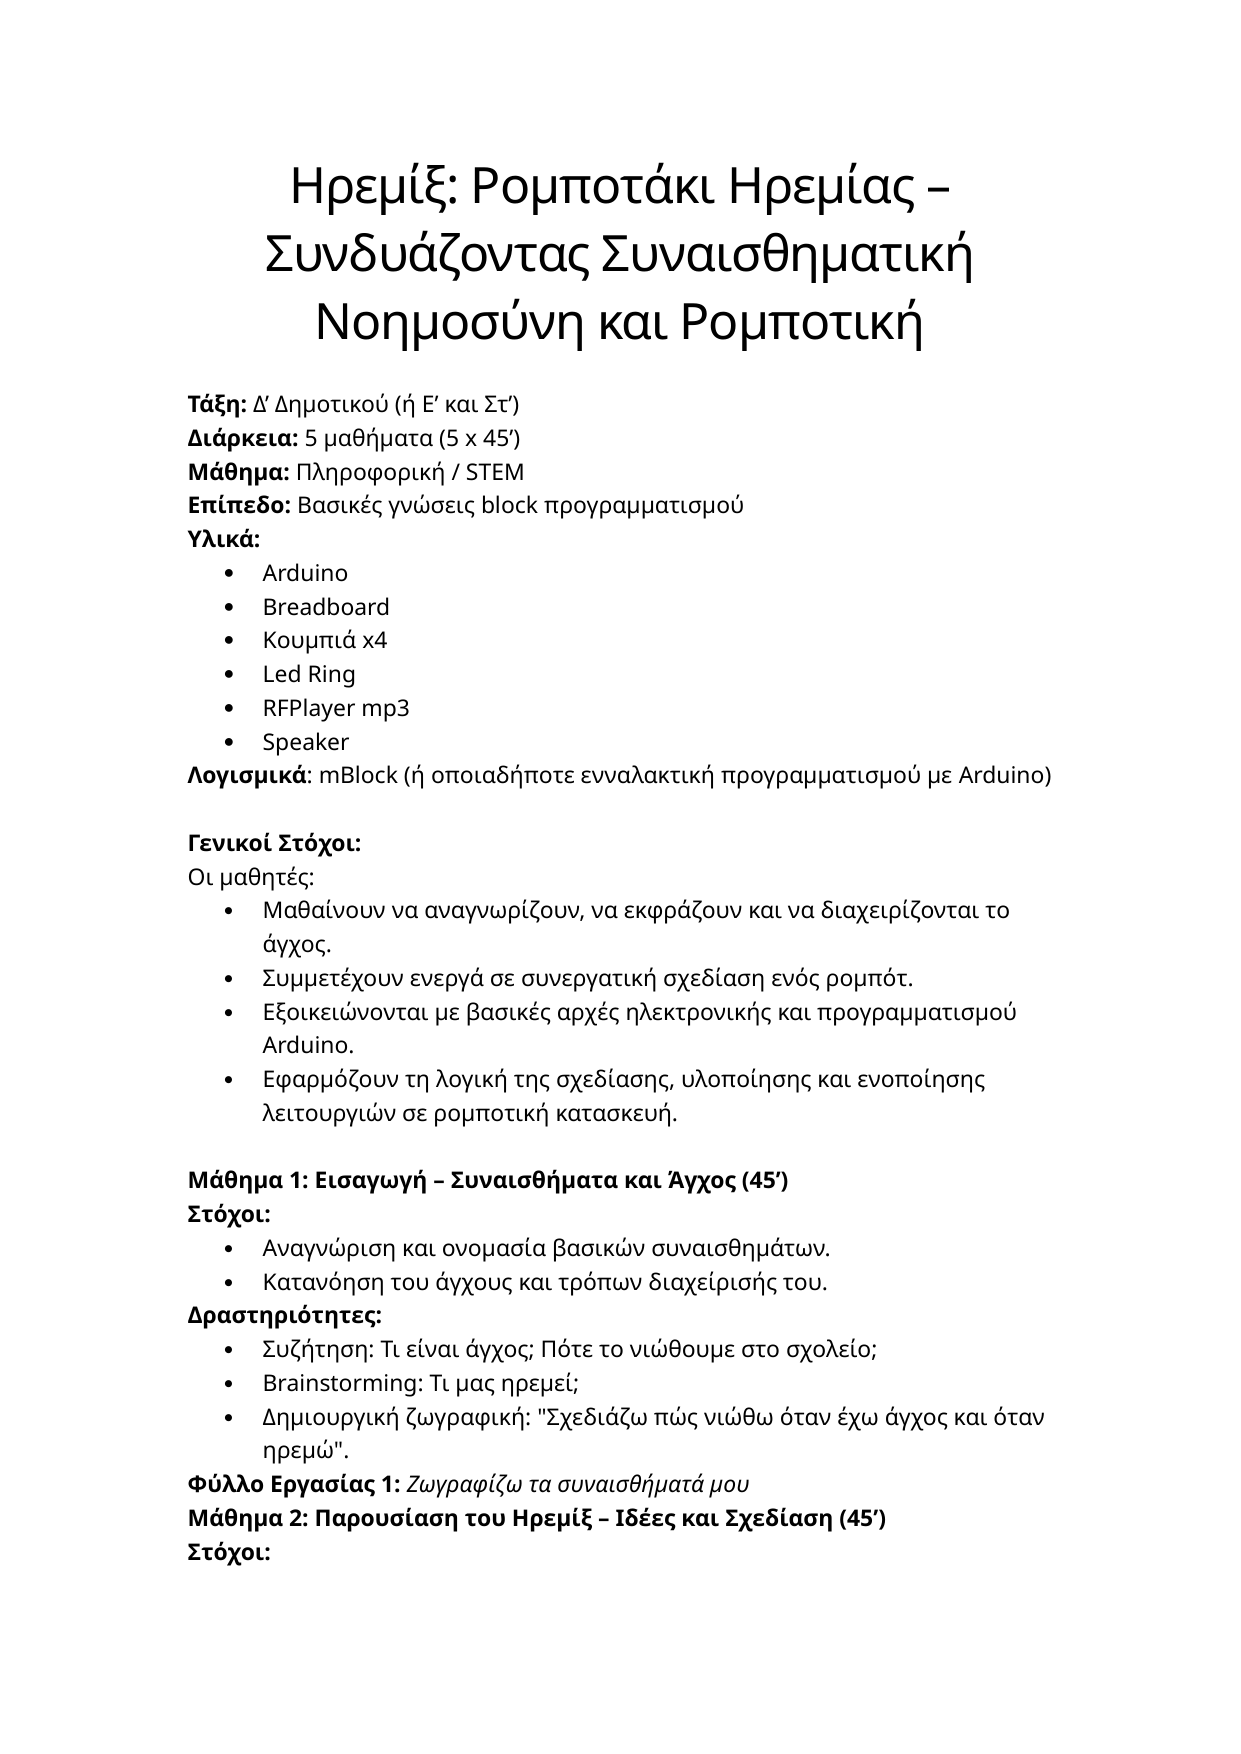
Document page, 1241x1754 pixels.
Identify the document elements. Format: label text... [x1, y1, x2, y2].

list Breadboard [225, 591, 1053, 622]
list Εφαρμόζουν τη λογική της σχεδίασης, υλοποίησης και ενοποίησης λειτουργιών σε ρομποτική κατασκευή. [225, 1063, 1053, 1128]
text Οι μαθητές: [187, 861, 1053, 892]
list Συμμετέχουν ενεργά σε συνεργατική σχεδίαση ενός ρομπότ. [225, 962, 1053, 993]
list Συζήτηση: Τι είναι άγχος; Πότε το νιώθουμε στο σχολείο; [225, 1333, 1053, 1364]
text Γενικοί Στόχοι: [187, 827, 1053, 858]
list Brainstorming: Τι μας ηρεμεί; [225, 1367, 1053, 1398]
list Αναγνώριση και ονομασία βασικών συναισθημάτων. [225, 1232, 1053, 1263]
list Speaker [225, 726, 1053, 757]
text Τάξη: Δ’ Δημοτικού (ή Ε’ και Στ’) Διάρκεια: 5 μαθήματα (5 x 45’) Μάθημα: Πληροφορική / STEM Επίπεδο: Βασικές γνώσεις block προγραμματισμού [187, 388, 1053, 521]
list RFPlayer mp3 [225, 692, 1053, 723]
text Στόχοι: [187, 1198, 1053, 1229]
list Μαθαίνουν να αναγνωρίζουν, να εκφράζουν και να διαχειρίζονται το άγχος. [225, 894, 1053, 959]
text Μάθημα 2: Παρουσίαση του Ηρεμίξ – Ιδέες και Σχεδίαση (45’) [187, 1502, 1053, 1533]
title Ηρεμίξ: Ρομποτάκι Ηρεμίας – Συνδυάζοντας Συναισθηματική Νοημοσύνη και Ρομποτική [187, 150, 1053, 354]
list Led Ring [225, 658, 1053, 689]
text Λογισμικά: mBlock (ή οποιαδήποτε ενναλακτική προγραμματισμού με Arduino) [187, 759, 1053, 791]
text Στόχοι: [187, 1536, 1053, 1567]
list Κουμπιά x4 [225, 624, 1053, 656]
text Μάθημα 1: Εισαγωγή – Συναισθήματα και Άγχος (45’) [187, 1164, 1053, 1196]
text Δραστηριότητες: [187, 1299, 1053, 1331]
list Κατανόηση του άγχους και τρόπων διαχείρισής του. [225, 1266, 1053, 1297]
text Φύλλο Εργασίας 1: Ζωγραφίζω τα συναισθήματά μου [187, 1468, 1053, 1499]
text Υλικά: [187, 523, 1053, 554]
list Arduino [225, 557, 1053, 588]
list Εξοικειώνονται με βασικές αρχές ηλεκτρονικής και προγραμματισμού Arduino. [225, 996, 1053, 1061]
list Δημιουργική ζωγραφική: "Σχεδιάζω πώς νιώθω όταν έχω άγχος και όταν ηρεμώ". [225, 1401, 1053, 1466]
